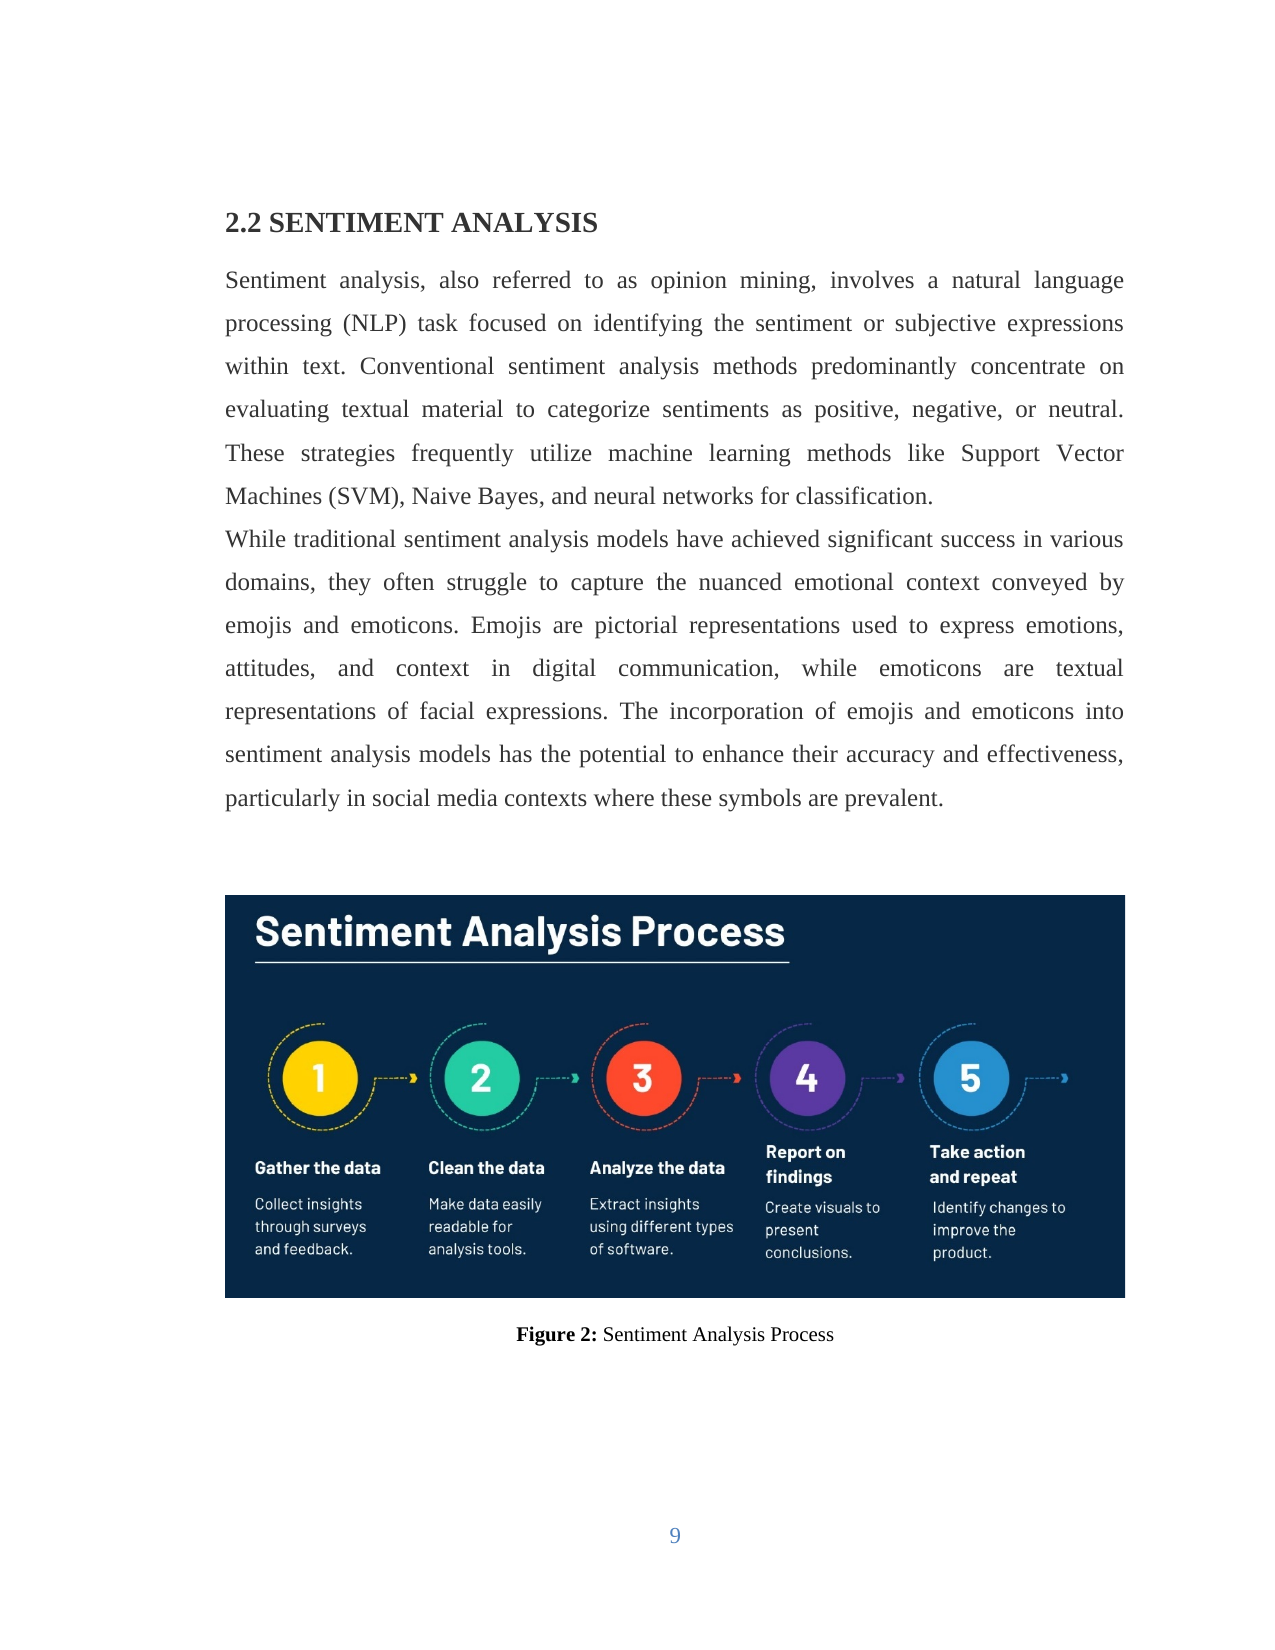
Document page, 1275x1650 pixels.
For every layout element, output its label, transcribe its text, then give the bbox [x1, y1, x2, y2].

subtitle 2.2 SENTIMENT ANALYSIS [225, 205, 1125, 239]
subtitle Figure 2: Sentiment Analysis Process [225, 1322, 1125, 1346]
subtitle Sentiment analysis, also referred to as opinion mining, involves a natural language processing (NLP) task focused on identifying the sentiment or subjective expressions within text. Conventional sentiment analysis methods predominantly concentrate on evaluating textual material to categorize sentiments as positive, negative, or neutral. These strategies frequently utilize machine learning methods like Support Vector Machines (SVM), Naive Bayes, and neural networks for classification. [225, 265, 1125, 509]
picture [225, 895, 1125, 1298]
subtitle While traditional sentiment analysis models have achieved significant success in various domains, they often struggle to capture the nuanced emotional context conveyed by emojis and emoticons. Emojis are pictorial representations used to express emotions, attitudes, and context in digital communication, while emoticons are textual representations of facial expressions. The incorporation of emojis and emoticons into sentiment analysis models has the potential to enhance their accuracy and effectiveness, particularly in social media contexts where these symbols are prevalent. [225, 524, 1125, 811]
